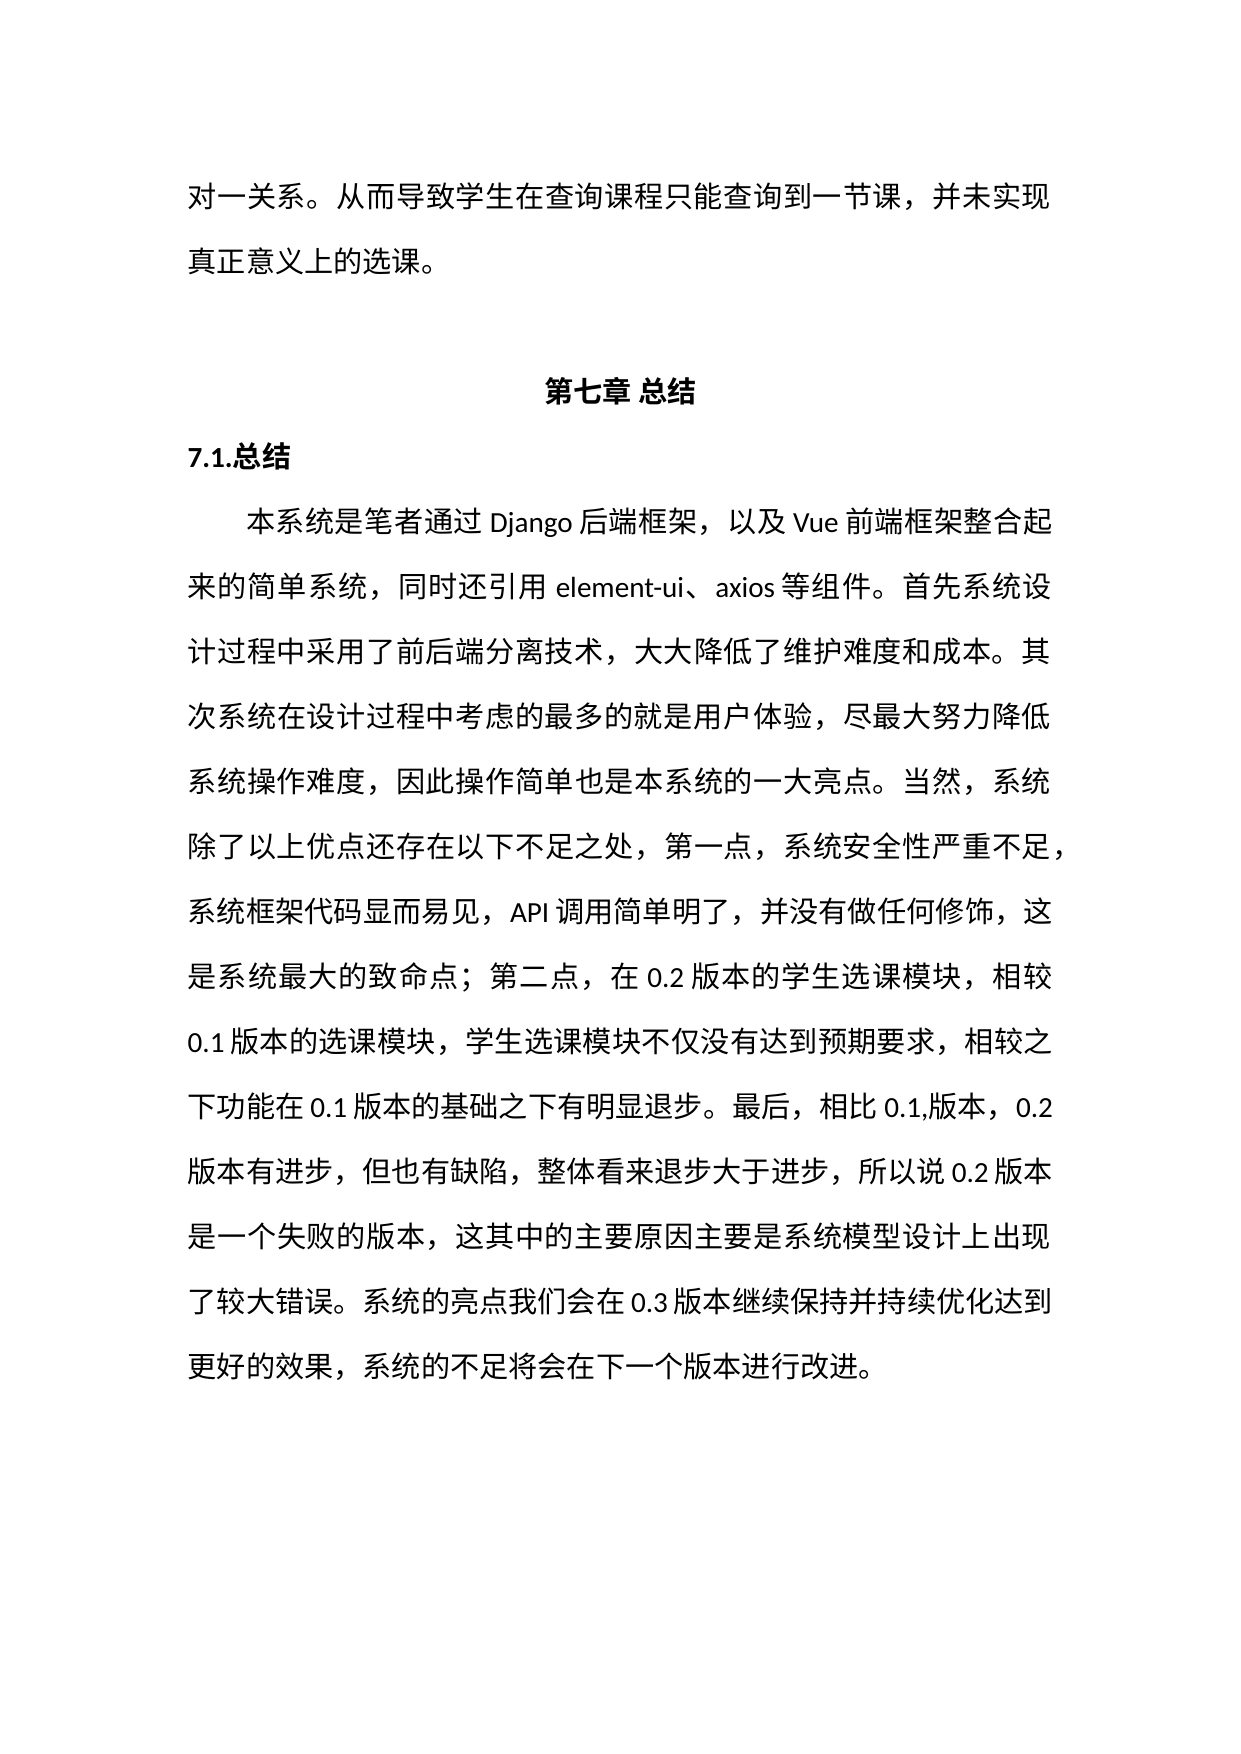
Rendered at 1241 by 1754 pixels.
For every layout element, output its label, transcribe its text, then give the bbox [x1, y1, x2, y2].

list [187, 162, 1053, 292]
list 总结 [187, 357, 1053, 422]
list 7.1.总结 [187, 422, 1053, 487]
list 本系统是笔者通过Django后端框架，以及Vue前端框架整合起来的简单系统，同时还引用element-ui、axios等组件。首先系统设计过程中采用了前后端分离技术，大大降低了维护难度和成本。其次系统在设计过程中考虑的最多的就是用户体验，尽最大努力降低系统操作难度，因此操作简单也是本系统的一大亮点。当然，系统除了以上优点还存在以下不足之处，第一点，系统安全性严重不足，系统框架代码显而易见，API调用简单明了，并没有做任何修饰，这是系统最大的致命点；第二点，在0.2版本的学生选课模块，相较0.1版本的选课模块，学生选课模块不仅没有达到预期要求，相较之下功能在0.1版本的基础之下有明显退步。最后，相比0.1,版本，0.2版本有进步，但也有缺陷，整体看来退步大于进步，所以说0.2版本是一个失败的版本，这其中的主要原因主要是系统模型设计上出现了较大错误。系统的亮点我们会在0.3版本继续保持并持续优化达到更好的效果，系统的不足将会在下一个版本进行改进。 [187, 487, 1053, 1397]
